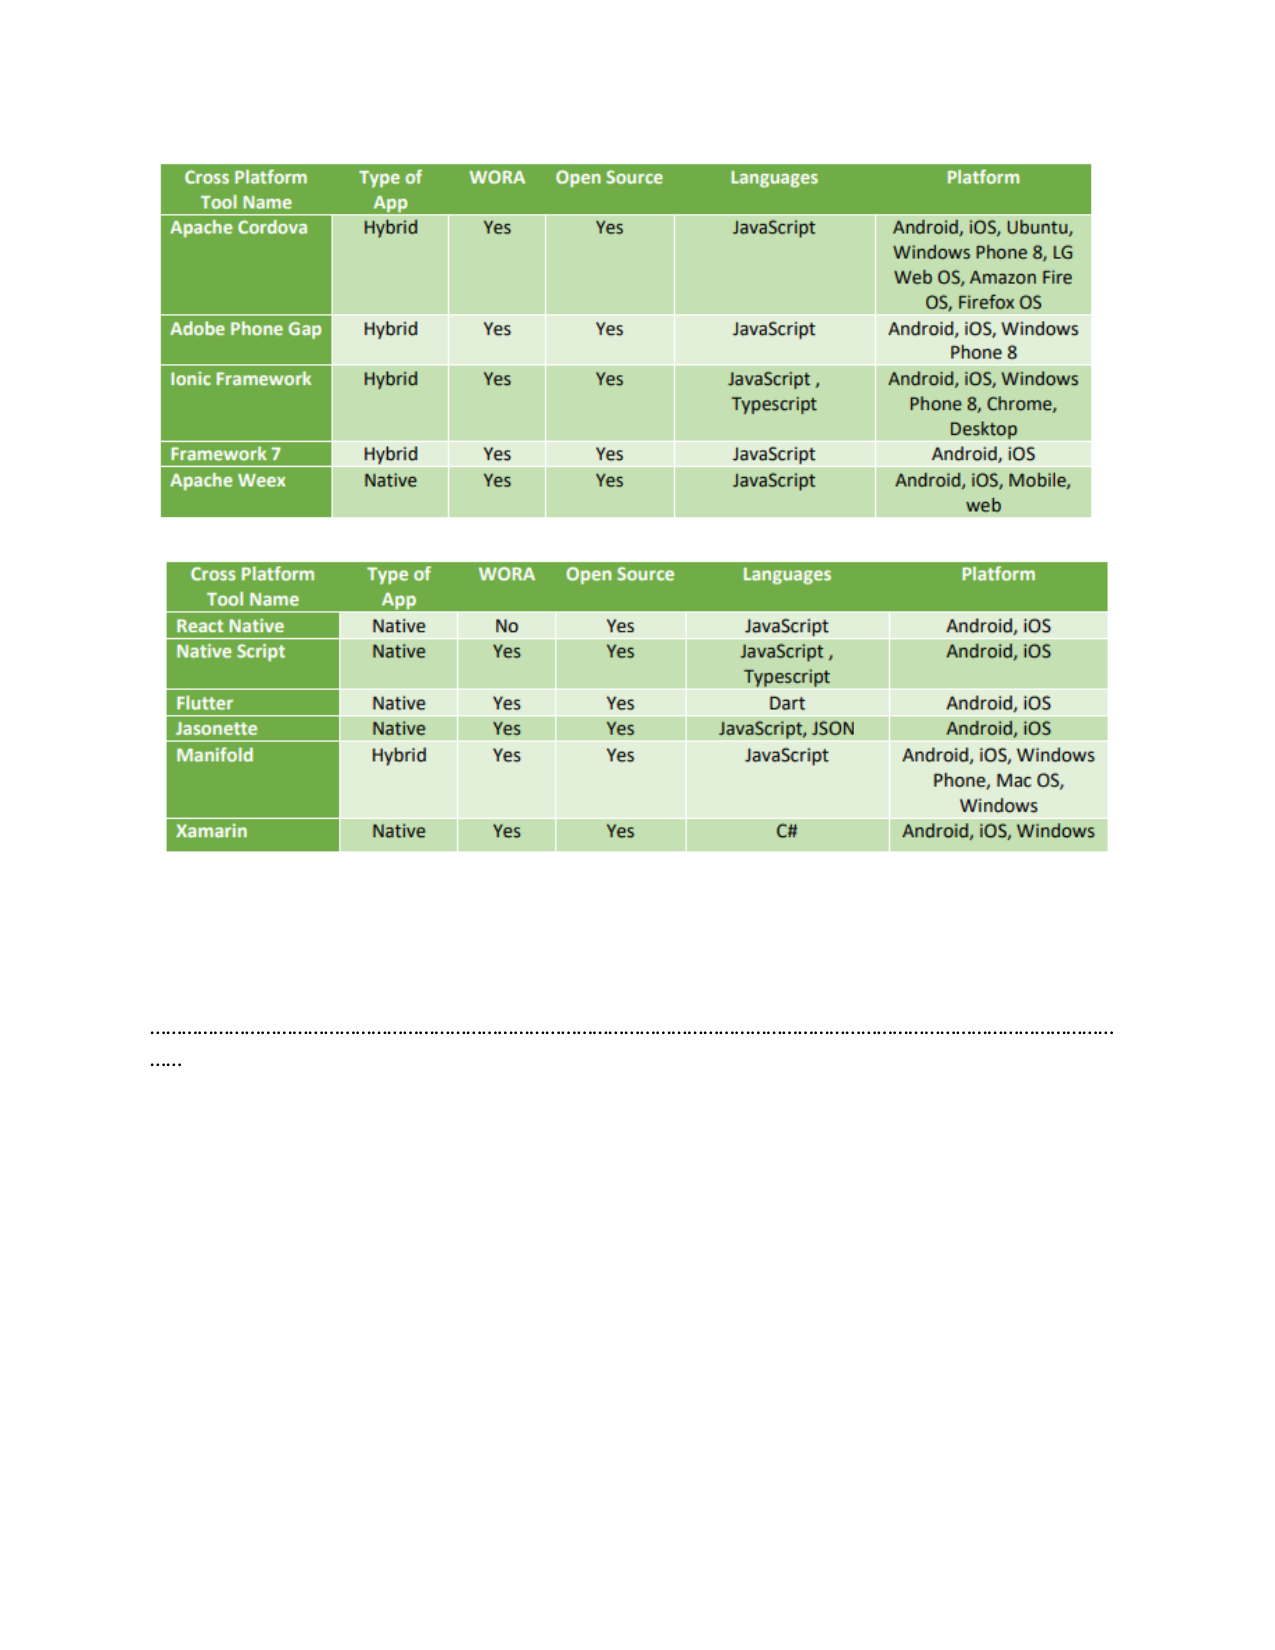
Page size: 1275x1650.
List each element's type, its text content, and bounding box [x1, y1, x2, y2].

text ……………………………………………………………………………………………………………………………………………………………………… [150, 1012, 1125, 1072]
picture [150, 537, 1125, 881]
picture [150, 150, 1125, 534]
